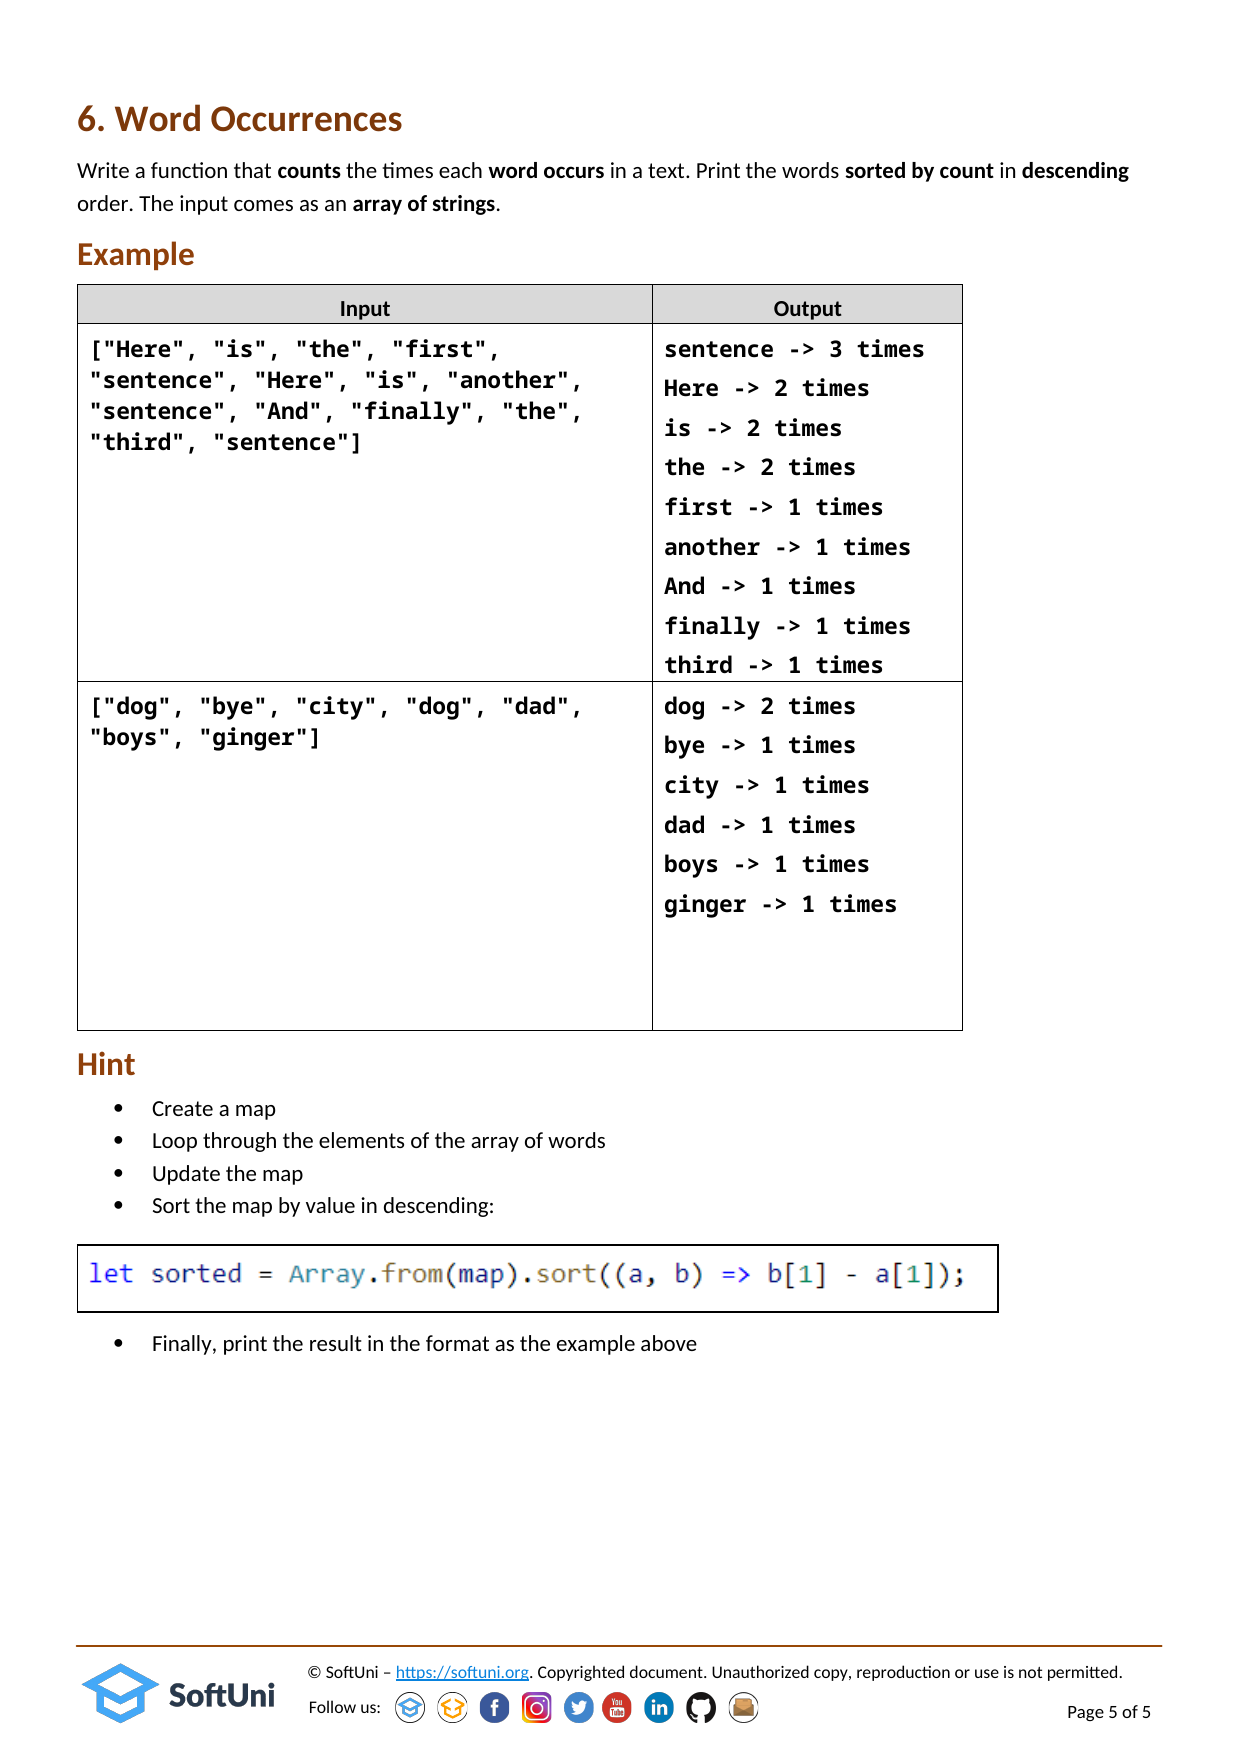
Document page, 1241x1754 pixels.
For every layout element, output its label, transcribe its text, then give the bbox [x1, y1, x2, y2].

picture [78, 1246, 997, 1311]
picture [665, 1692, 674, 1701]
table_cell ["Here", "is", "the", "first", "sentence", "Here", "is", "another", "sentence", "And", "finally", "the", "third", "sentence"] [78, 324, 652, 681]
list Create a map [114, 1094, 1163, 1122]
text Write a function that counts the times each word occurs in a text. Print the words sorted by count in descending order. The input comes as an array of strings. [77, 156, 1163, 217]
picture [644, 1692, 653, 1701]
picture [522, 1692, 552, 1723]
list Finally, print the result in the format as the example above [114, 1329, 1163, 1357]
table_cell ["dog", "bye", "city", "dog", "dad", "boys", "ginger"] [78, 682, 652, 1030]
picture [437, 1692, 468, 1723]
list Loop through the elements of the array of words [114, 1126, 1163, 1154]
list Sort the map by value in descending: [114, 1191, 1163, 1219]
subtitle Hint [77, 1043, 1163, 1084]
picture [686, 1692, 716, 1723]
subtitle Word Occurrences [77, 95, 1163, 141]
picture [602, 1692, 632, 1723]
table_header Output [653, 285, 962, 323]
picture [658, 1705, 667, 1714]
picture [564, 1692, 594, 1723]
picture [479, 1692, 510, 1723]
table_header Input [78, 285, 652, 323]
picture [75, 1658, 281, 1729]
picture [665, 1714, 674, 1723]
list Update the map [114, 1159, 1163, 1187]
picture [395, 1692, 425, 1723]
picture [644, 1714, 653, 1723]
table_cell sentence -> 3 times Here -> 2 times is -> 2 times the -> 2 times first -> 1 times another -> 1 times And -> 1 times finally -> 1 times third -> 1 times [653, 324, 962, 681]
picture [728, 1692, 759, 1723]
subtitle Example [77, 233, 1163, 274]
table_cell dog -> 2 times bye -> 1 times city -> 1 times dad -> 1 times boys -> 1 times ginger -> 1 times [653, 682, 962, 1030]
